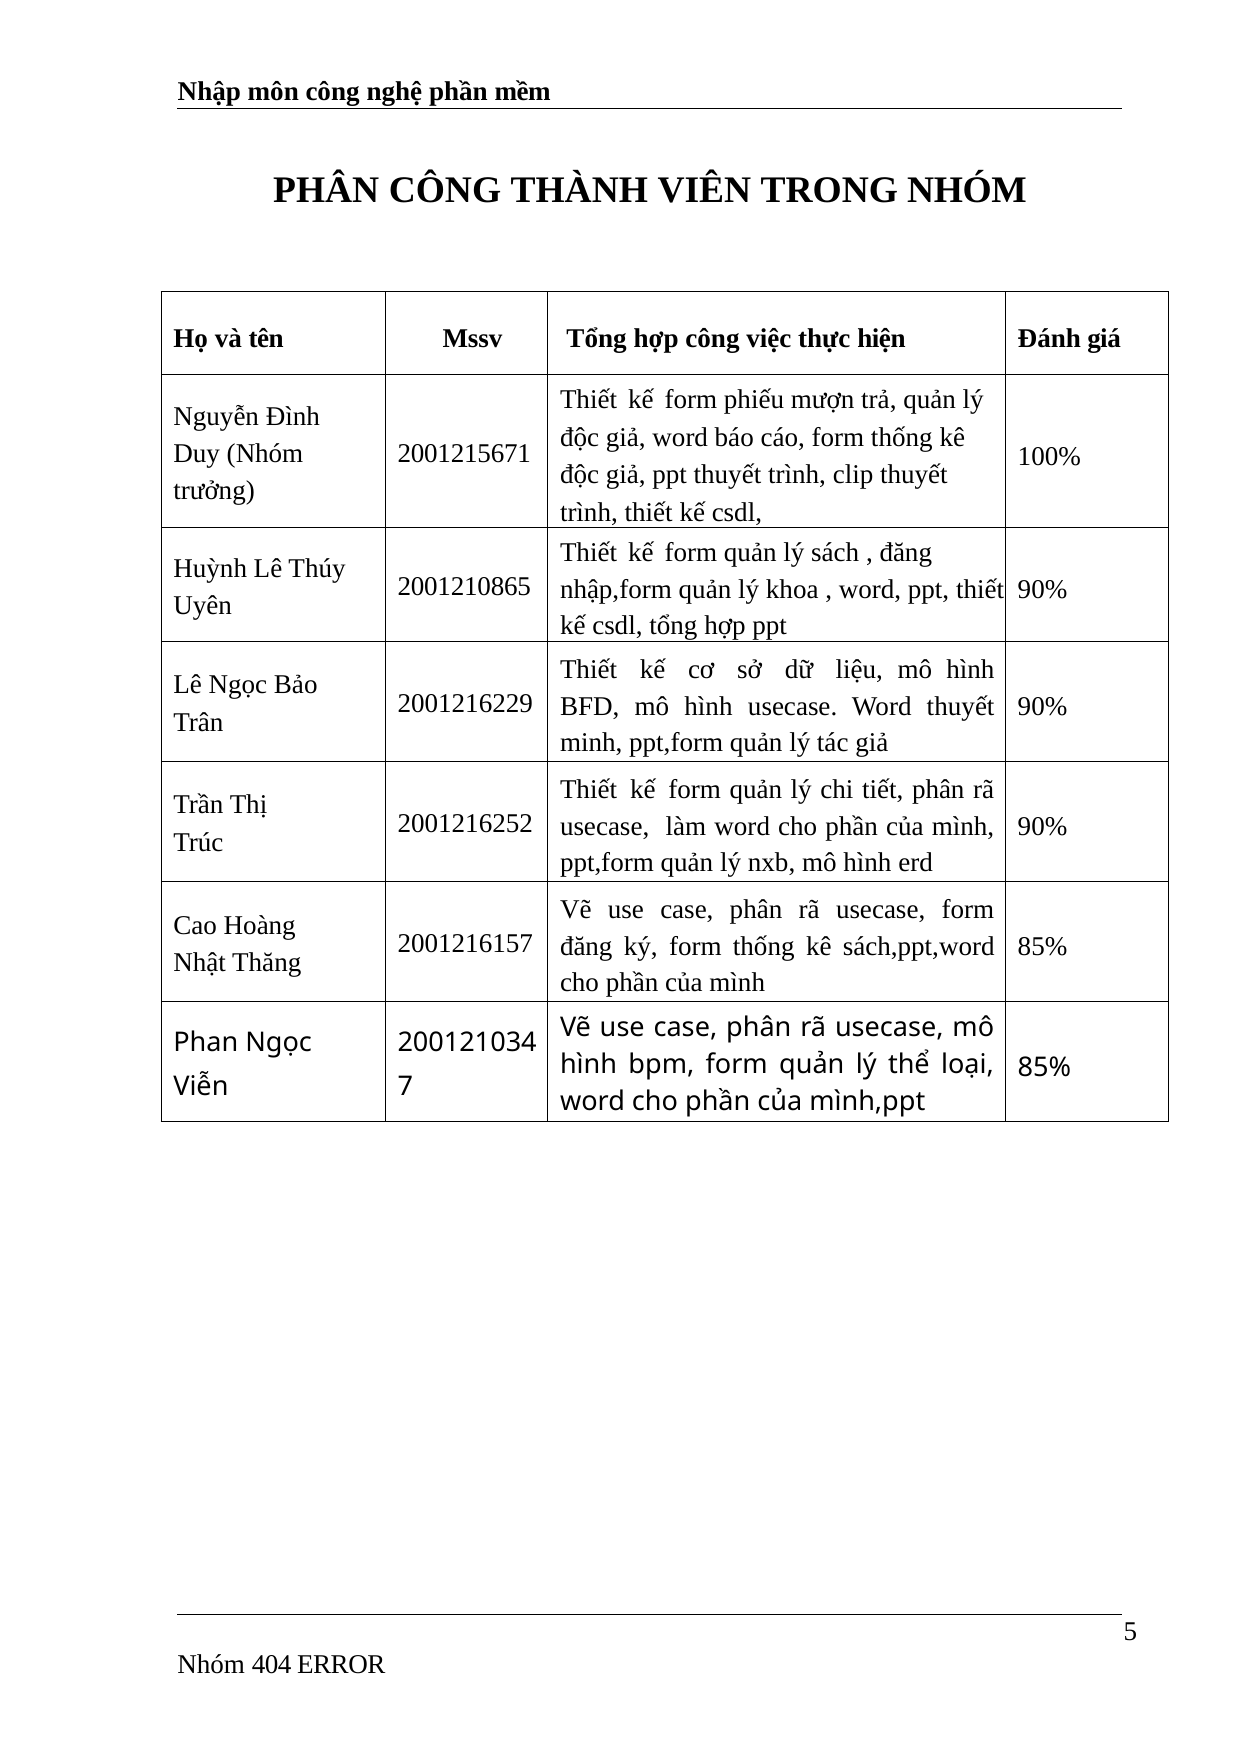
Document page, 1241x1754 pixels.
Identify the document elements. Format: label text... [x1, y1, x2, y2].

table_cell Vẽ use case, phân rã usecase, form đăng ký, form thống kê sách,ppt,word cho phần của mình [548, 882, 1005, 1001]
table_cell Thiết kế form quản lý chi tiết, phân rã usecase, làm word cho phần của mình, ppt,form quản lý nxb, mô hình erd [548, 762, 1005, 881]
table_cell Huỳnh Lê Thúy Uyên [162, 528, 385, 641]
table_cell Vẽ use case, phân rã usecase, mô hình bpm, form quản lý thể loại, word cho phần của mình,ppt [548, 1002, 1005, 1121]
table_cell 2001210865 [386, 528, 547, 641]
table_header Đánh giá [1006, 292, 1168, 374]
table_header Mssv [386, 292, 547, 374]
table_cell 90% [1006, 642, 1168, 761]
table_cell Nguyễn Đình Duy (Nhóm trưởng) [162, 375, 385, 527]
table_cell Thiết kế cơ sở dữ liệu, mô hình BFD, mô hình usecase. Word thuyết minh, ppt,form quản lý tác giả [548, 642, 1005, 761]
table_cell Thiết kế form phiếu mượn trả, quản lý độc giả, word báo cáo, form thống kê độc giả, ppt thuyết trình, clip thuyết trình, thiết kế csdl, [548, 375, 1005, 527]
table_cell 90% [1006, 528, 1168, 641]
table_cell 90% [1006, 762, 1168, 881]
table_cell Lê Ngọc Bảo Trân [162, 642, 385, 761]
table_cell 2001215671 [386, 375, 547, 527]
table_cell 100% [1006, 375, 1168, 527]
table_cell 85% [1006, 1002, 1168, 1121]
subtitle PHÂN CÔNG THÀNH VIÊN TRONG NHÓM [134, 167, 1166, 210]
table_header Họ và tên [162, 292, 385, 374]
table_cell 2001216229 [386, 642, 547, 761]
table_cell Trần Thị Trúc [162, 762, 385, 881]
table_cell Thiết kế form quản lý sách , đăng nhập,form quản lý khoa , word, ppt, thiết kế csdl, tổng hợp ppt [548, 528, 1005, 641]
table_cell 2001216252 [386, 762, 547, 881]
table_cell 2001210347 [386, 1002, 547, 1121]
table_cell 85% [1006, 882, 1168, 1001]
table_cell Phan Ngọc Viễn [162, 1002, 385, 1121]
table_cell 2001216157 [386, 882, 547, 1001]
table_cell Cao Hoàng Nhật Thăng [162, 882, 385, 1001]
table_header Tổng hợp công việc thực hiện [548, 292, 1005, 374]
